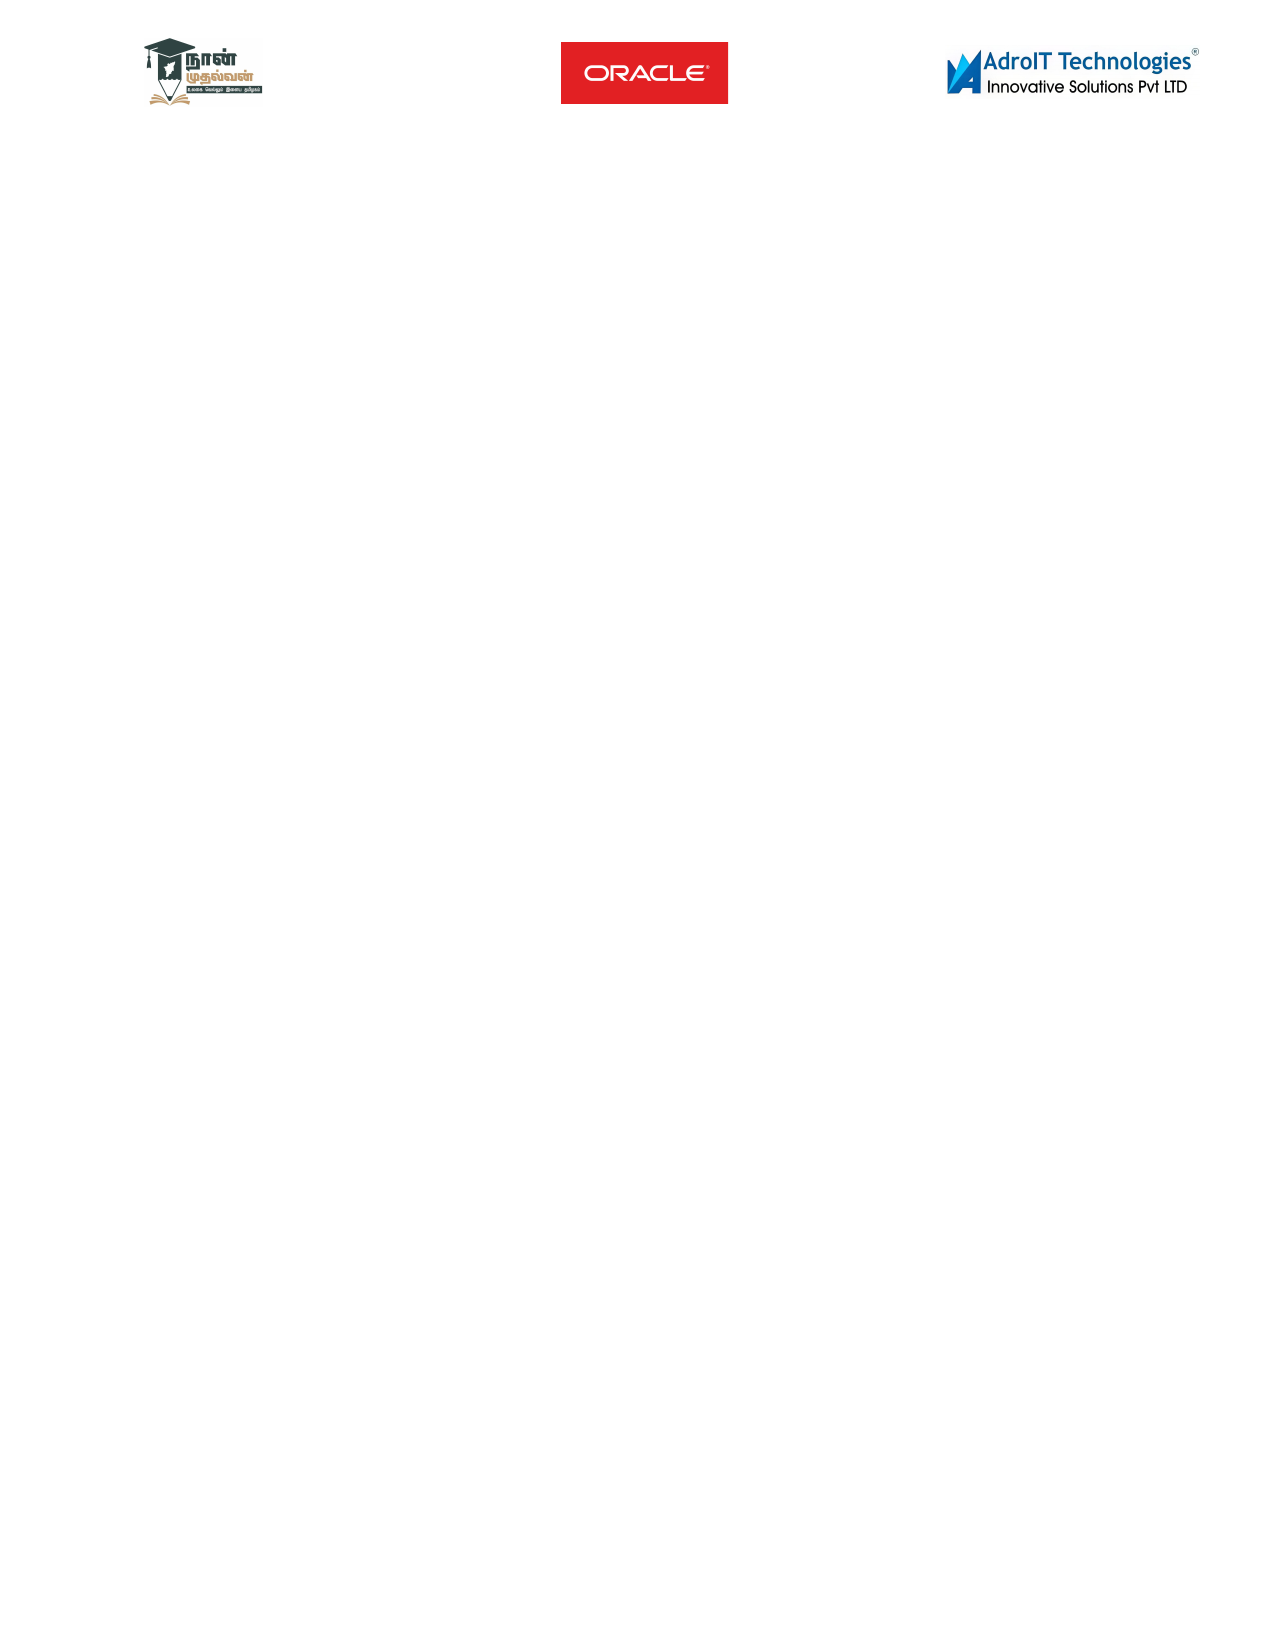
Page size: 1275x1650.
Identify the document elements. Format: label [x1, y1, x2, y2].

picture [143, 38, 263, 107]
picture [945, 45, 1200, 99]
picture [561, 42, 729, 104]
